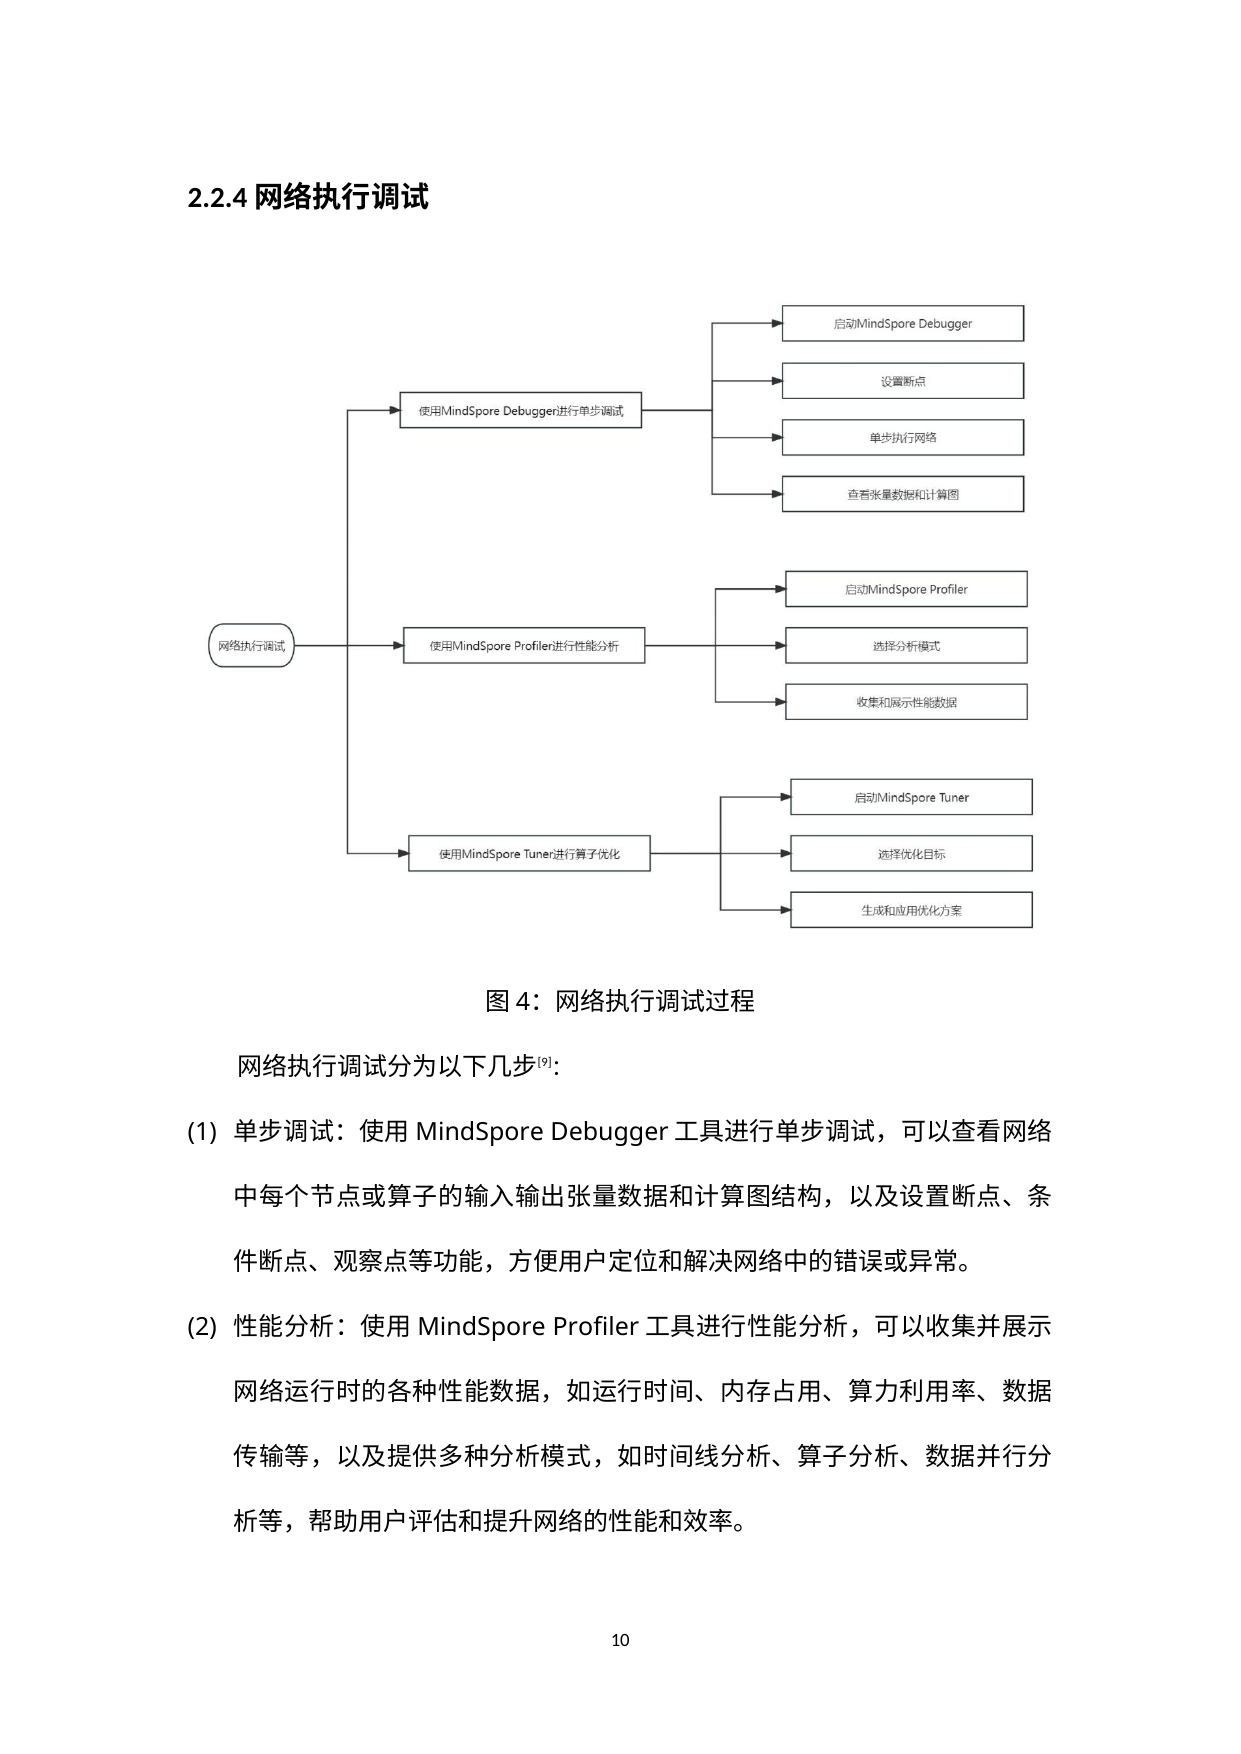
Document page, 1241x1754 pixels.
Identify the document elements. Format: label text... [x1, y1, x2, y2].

list 性能分析：使用MindSpore Profiler工具进行性能分析，可以收集并展示网络运行时的各种性能数据，如运行时间、内存占用、算力利用率、数据传输等，以及提供多种分析模式，如时间线分析、算子分析、数据并行分析等，帮助用户评估和提升网络的性能和效率。 [187, 1292, 1053, 1552]
text 网络执行调试分为以下几步[9]： [187, 1032, 1053, 1097]
picture [187, 285, 1053, 948]
list 单步调试：使用MindSpore Debugger工具进行单步调试，可以查看网络中每个节点或算子的输入输出张量数据和计算图结构，以及设置断点、条件断点、观察点等功能，方便用户定位和解决网络中的错误或异常。 [187, 1097, 1053, 1292]
text 图4：网络执行调试过程 [187, 967, 1053, 1032]
subtitle 2.2.4 网络执行调试 [187, 162, 1053, 227]
